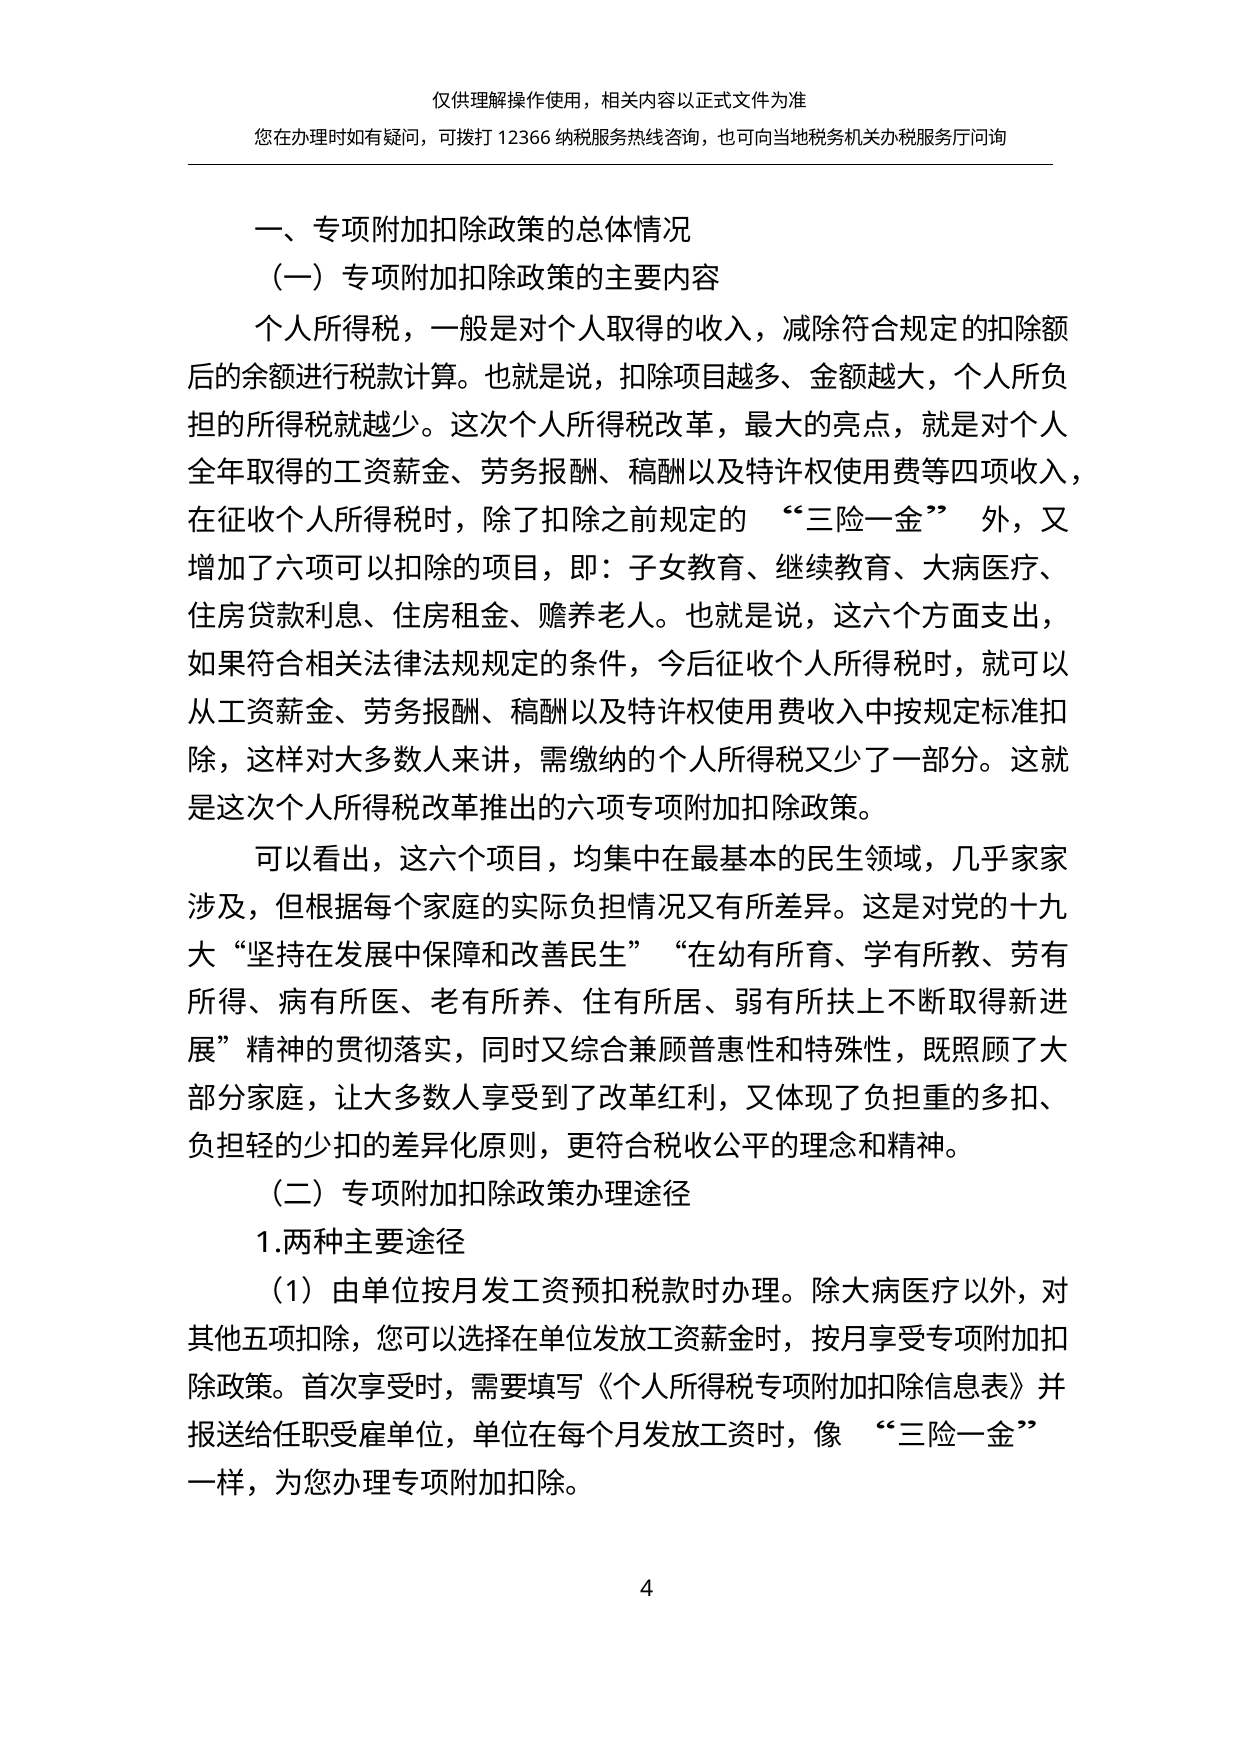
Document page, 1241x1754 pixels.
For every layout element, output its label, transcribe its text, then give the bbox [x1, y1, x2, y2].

text 可以看出，这六个项目，均集中在最基本的民生领域，几乎家家涉及，但根据每个家庭的实际负担情况又有所差异。这是对党的十九大“坚持在发展中保障和改善民生”“在幼有所育、学有所教、劳有所得、病有所医、老有所养、住有所居、弱有所扶上不断取得新进展”精神的贯彻落实，同时又综合兼顾普惠性和特殊性，既照顾了大部分家庭，让大多数人享受到了改革红利，又体现了负担重的多扣、负担轻的少扣的差异化原则，更符合税收公平的理念和精神。 [187, 831, 1069, 1166]
text 1.两种主要途径 [254, 1214, 1107, 1262]
text 个人所得税，一般是对个人取得的收入，减除符合规定的扣除额后的余额进行税款计算。也就是说，扣除项目越多、金额越大，个人所负担的所得税就越少。这次个人所得税改革，最大的亮点，就是对个人全年取得的工资薪金、劳务报酬、稿酬以及特许权使用费等四项收入，在征收个人所得税时，除了扣除之前规定的“三险一金”外，又增加了六项可以扣除的项目，即：子女教育、继续教育、大病医疗、住房贷款利息、住房租金、赡养老人。也就是说，这六个方面支出，如果符合相关法律法规规定的条件，今后征收个人所得税时，就可以从工资薪金、劳务报酬、稿酬以及特许权使用费收入中按规定标准扣除，这样对大多数人来讲，需缴纳的个人所得税又少了一部分。这就是这次个人所得税改革推出的六项专项附加扣除政策。 [187, 301, 1069, 828]
text 一、专项附加扣除政策的总体情况 [254, 202, 1107, 250]
text （一）专项附加扣除政策的主要内容 [254, 250, 1107, 298]
text （二）专项附加扣除政策办理途径 [254, 1166, 1107, 1214]
text （1）由单位按月发工资预扣税款时办理。除大病医疗以外，对其他五项扣除，您可以选择在单位发放工资薪金时，按月享受专项附加扣除政策。首次享受时，需要填写《个人所得税专项附加扣除信息表》并报送给任职受雇单位，单位在每个月发放工资时，像“三险一金”一样，为您办理专项附加扣除。 [187, 1263, 1069, 1503]
